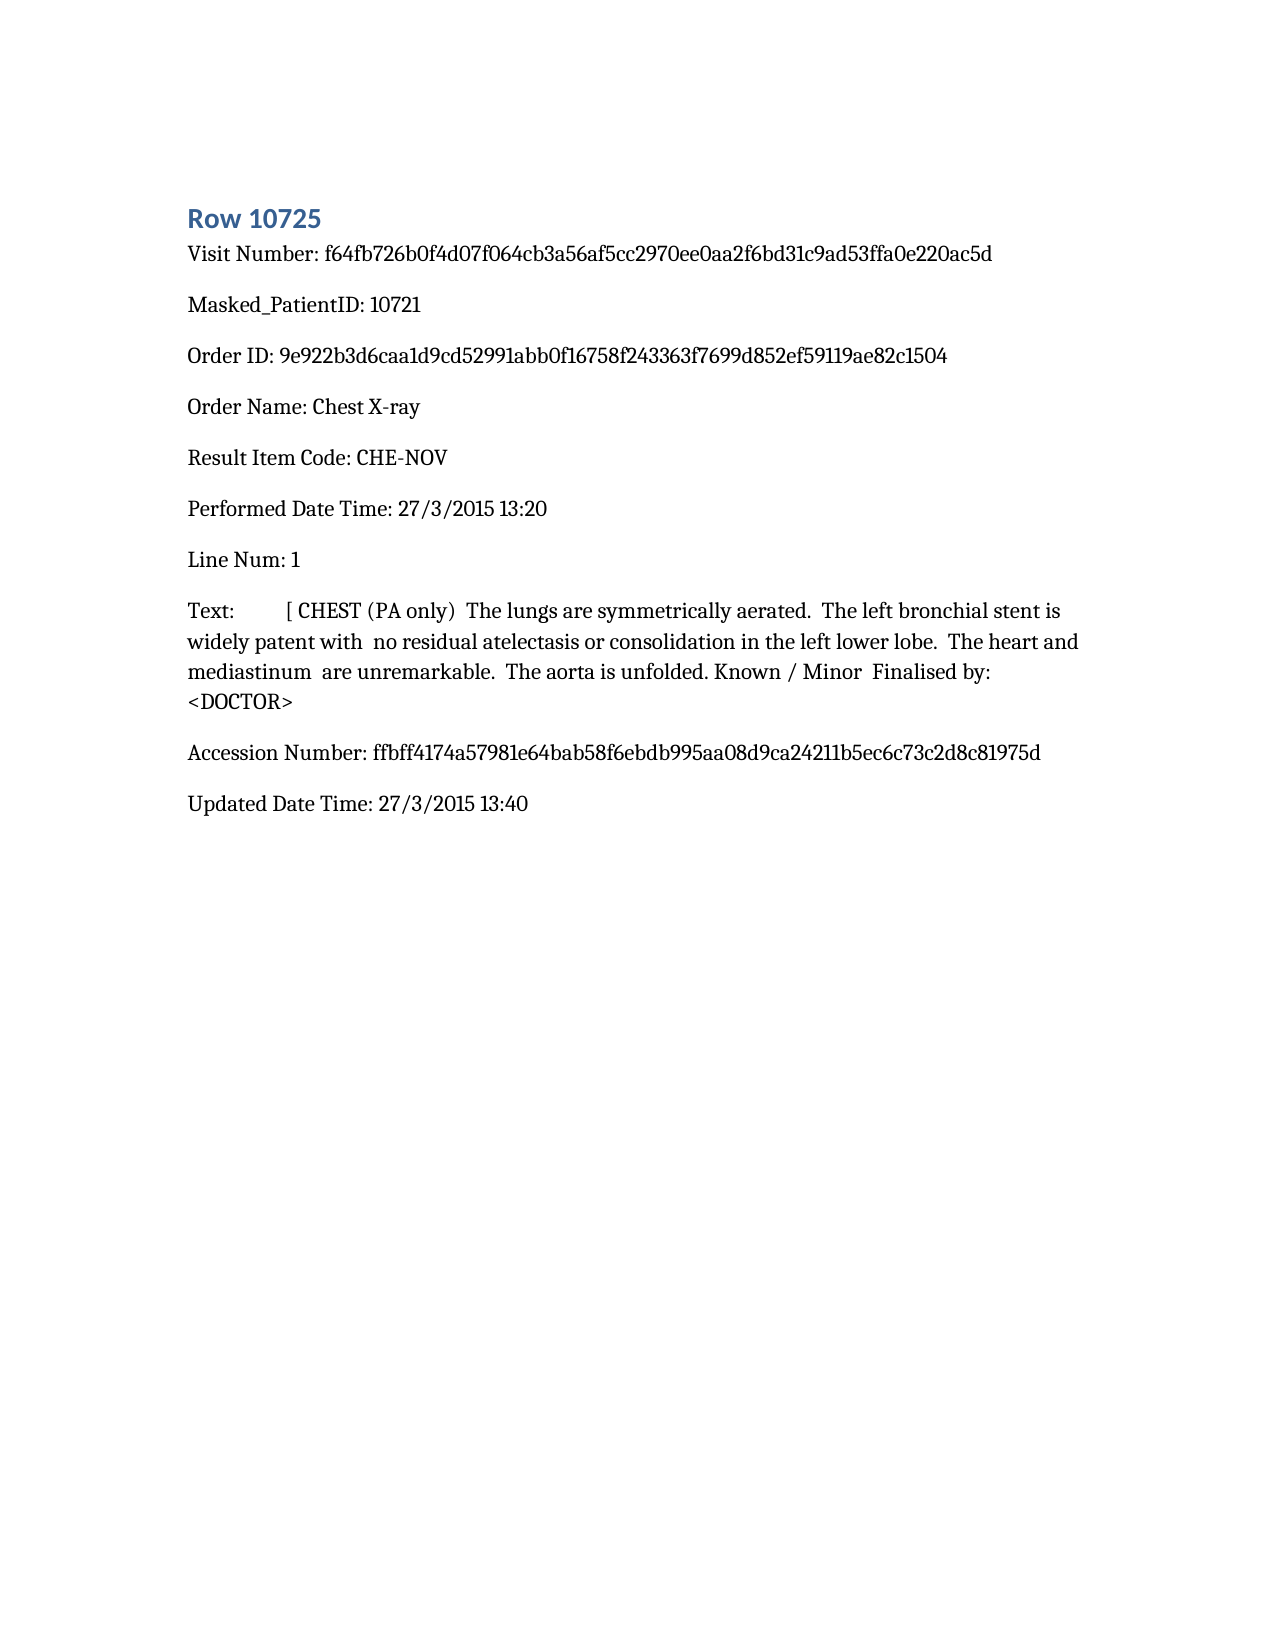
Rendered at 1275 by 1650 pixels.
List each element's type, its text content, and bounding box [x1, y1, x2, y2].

text Order Name: Chest X-ray [187, 394, 1087, 420]
text Order ID: 9e922b3d6caa1d9cd52991abb0f16758f243363f7699d852ef59119ae82c1504 [187, 343, 1087, 369]
subtitle Row 10725 [187, 200, 1087, 236]
text Updated Date Time: 27/3/2015 13:40 [187, 791, 1087, 817]
text Visit Number: f64fb726b0f4d07f064cb3a56af5cc2970ee0aa2f6bd31c9ad53ffa0e220ac5d [187, 241, 1087, 267]
text Text: [ CHEST (PA only) The lungs are symmetrically aerated. The left bronchial stent is widely patent with no residual atelectasis or consolidation in the left lower lobe. The heart and mediastinum are unremarkable. The aorta is unfolded. Known / Minor Finalised by: <DOCTOR> [187, 598, 1087, 715]
text Result Item Code: CHE-NOV [187, 445, 1087, 471]
text Accession Number: ffbff4174a57981e64bab58f6ebdb995aa08d9ca24211b5ec6c73c2d8c81975d [187, 740, 1087, 766]
text Performed Date Time: 27/3/2015 13:20 [187, 496, 1087, 522]
text Line Num: 1 [187, 547, 1087, 573]
text Masked_PatientID: 10721 [187, 292, 1087, 318]
